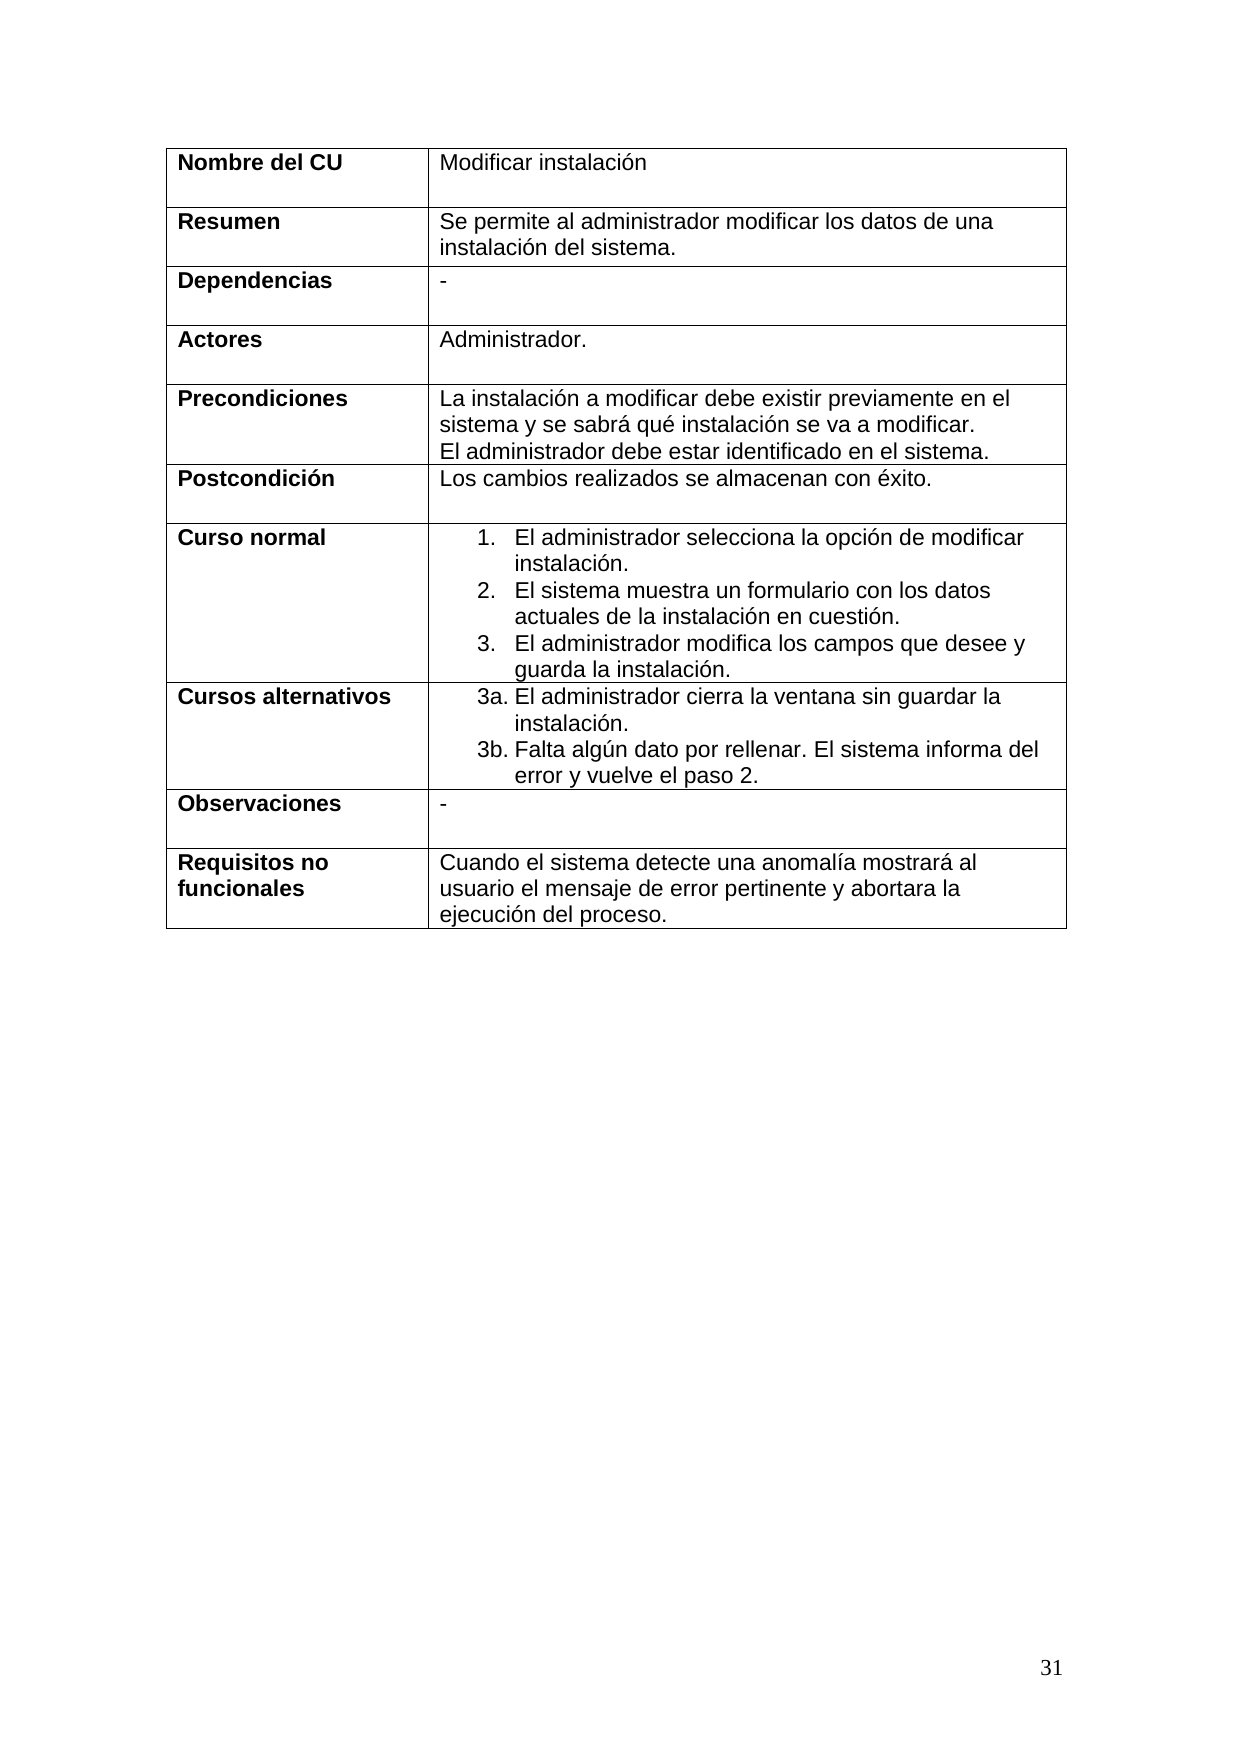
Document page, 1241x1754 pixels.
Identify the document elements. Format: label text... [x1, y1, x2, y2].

table_cell El administrador cierra la ventana sin guardar la instalación. Falta algún dato por rellenar. El sistema informa del error y vuelve el paso 2. [429, 683, 1066, 789]
table_cell Curso normal [167, 524, 428, 682]
table_cell Se permite al administrador modificar los datos de una instalación del sistema. [429, 208, 1066, 266]
table_cell Los cambios realizados se almacenan con éxito. [429, 465, 1066, 523]
table_cell - [429, 790, 1066, 848]
table_header Nombre del CU [167, 149, 428, 207]
table_header Modificar instalación [429, 149, 1066, 207]
table_cell Observaciones [167, 790, 428, 848]
table_cell - [429, 267, 1066, 325]
table_cell Precondiciones [167, 385, 428, 464]
table_cell Dependencias [167, 267, 428, 325]
table_cell Administrador. [429, 326, 1066, 384]
table_cell Cursos alternativos [167, 683, 428, 789]
table_cell La instalación a modificar debe existir previamente en el sistema y se sabrá qué instalación se va a modificar. El administrador debe estar identificado en el sistema. [429, 385, 1066, 464]
table_cell Cuando el sistema detecte una anomalía mostrará al usuario el mensaje de error pertinente y abortara la ejecución del proceso. [429, 849, 1066, 928]
table_cell El administrador selecciona la opción de modificar instalación. El sistema muestra un formulario con los datos actuales de la instalación en cuestión. El administrador modifica los campos que desee y guarda la instalación. [429, 524, 1066, 682]
table_cell Resumen [167, 208, 428, 266]
table_cell Postcondición [167, 465, 428, 523]
table_cell Actores [167, 326, 428, 384]
table_cell Requisitos no funcionales [167, 849, 428, 928]
